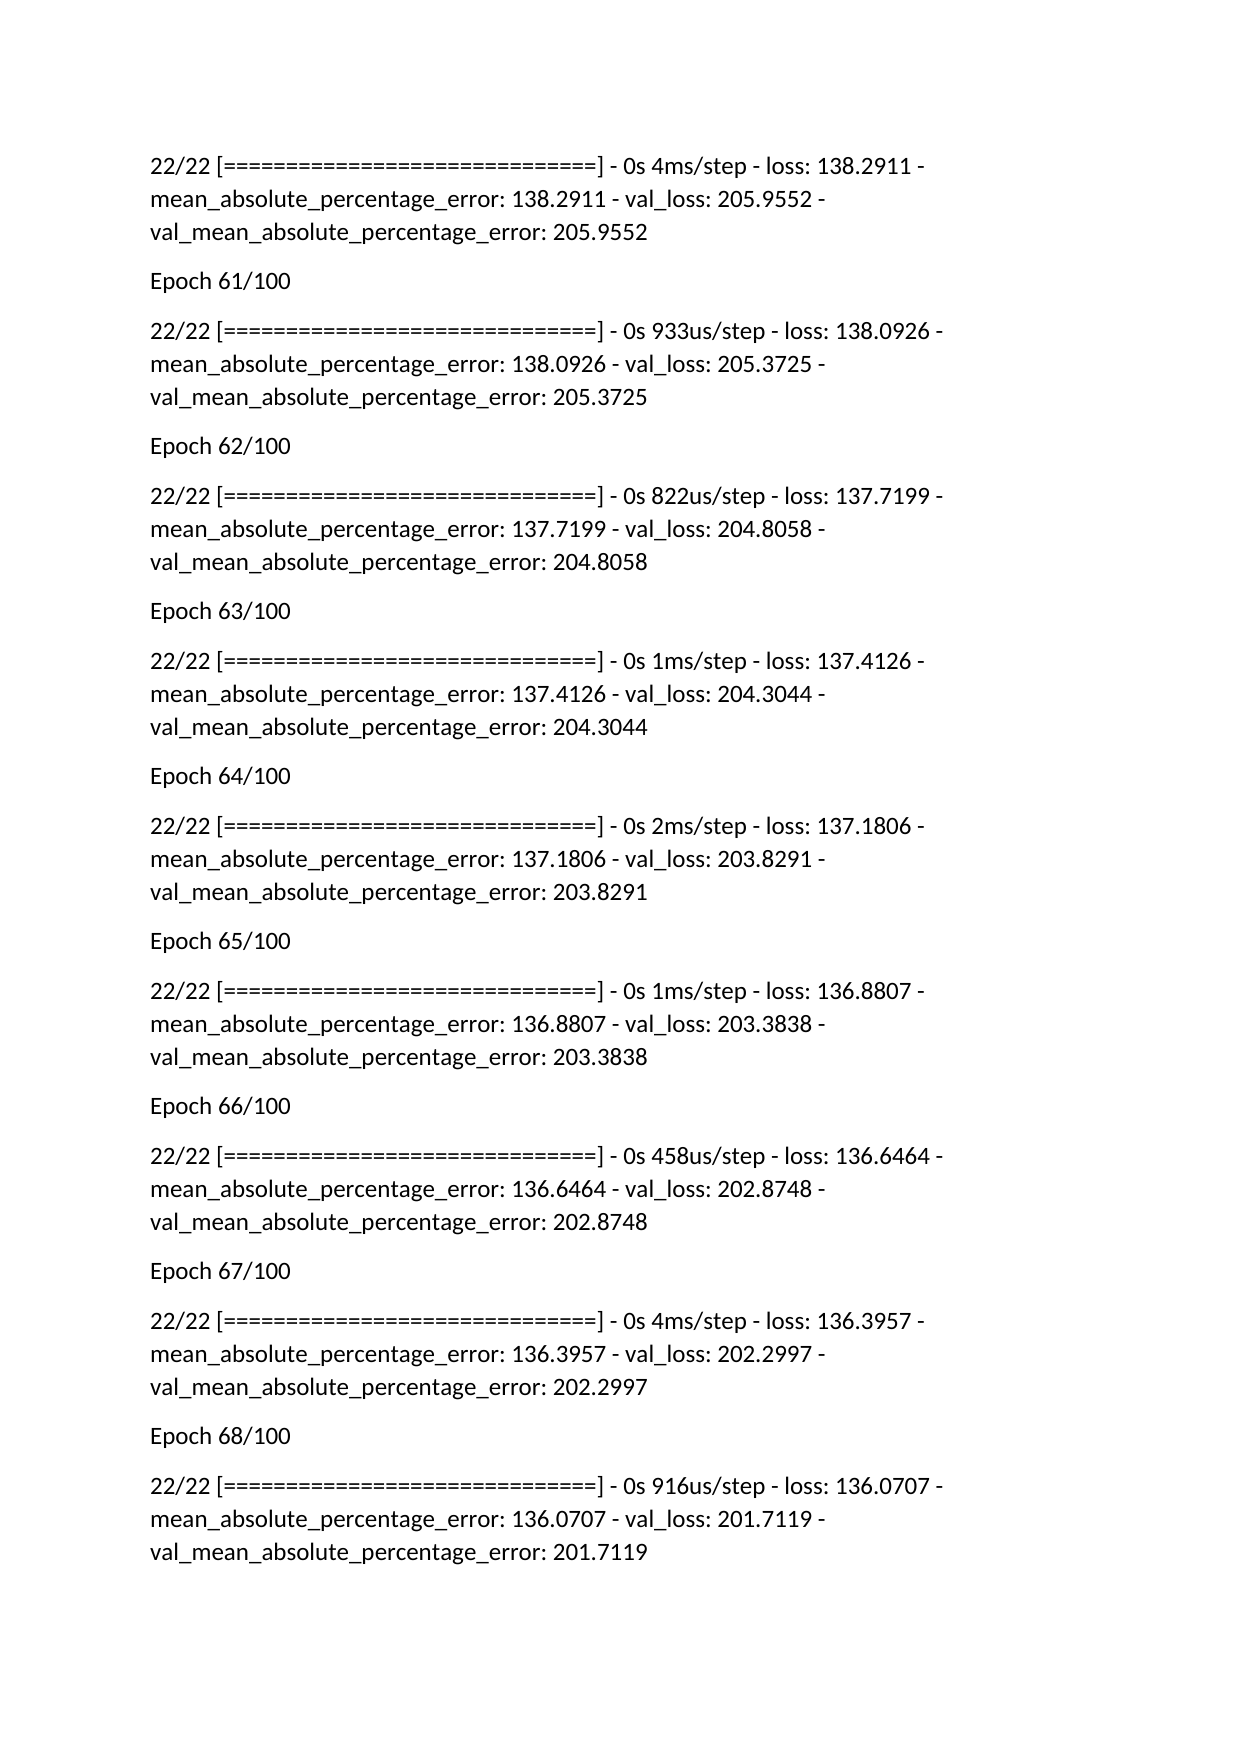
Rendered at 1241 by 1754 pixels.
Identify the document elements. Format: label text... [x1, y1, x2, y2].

text Epoch 67/100 [150, 1255, 1090, 1286]
text 22/22 [==============================] - 0s 458us/step - loss: 136.6464 - mean_absolute_percentage_error: 136.6464 - val_loss: 202.8748 - val_mean_absolute_percentage_error: 202.8748 [150, 1140, 1090, 1236]
text 22/22 [==============================] - 0s 1ms/step - loss: 136.8807 - mean_absolute_percentage_error: 136.8807 - val_loss: 203.3838 - val_mean_absolute_percentage_error: 203.3838 [150, 975, 1090, 1071]
text 22/22 [==============================] - 0s 916us/step - loss: 136.0707 - mean_absolute_percentage_error: 136.0707 - val_loss: 201.7119 - val_mean_absolute_percentage_error: 201.7119 [150, 1470, 1090, 1566]
text 22/22 [==============================] - 0s 822us/step - loss: 137.7199 - mean_absolute_percentage_error: 137.7199 - val_loss: 204.8058 - val_mean_absolute_percentage_error: 204.8058 [150, 480, 1090, 576]
text Epoch 61/100 [150, 265, 1090, 296]
text Epoch 65/100 [150, 925, 1090, 956]
text Epoch 68/100 [150, 1420, 1090, 1451]
text Epoch 63/100 [150, 595, 1090, 626]
text Epoch 62/100 [150, 430, 1090, 461]
text 22/22 [==============================] - 0s 933us/step - loss: 138.0926 - mean_absolute_percentage_error: 138.0926 - val_loss: 205.3725 - val_mean_absolute_percentage_error: 205.3725 [150, 315, 1090, 411]
text 22/22 [==============================] - 0s 2ms/step - loss: 137.1806 - mean_absolute_percentage_error: 137.1806 - val_loss: 203.8291 - val_mean_absolute_percentage_error: 203.8291 [150, 810, 1090, 906]
text 22/22 [==============================] - 0s 1ms/step - loss: 137.4126 - mean_absolute_percentage_error: 137.4126 - val_loss: 204.3044 - val_mean_absolute_percentage_error: 204.3044 [150, 645, 1090, 741]
text 22/22 [==============================] - 0s 4ms/step - loss: 138.2911 - mean_absolute_percentage_error: 138.2911 - val_loss: 205.9552 - val_mean_absolute_percentage_error: 205.9552 [150, 150, 1090, 246]
text Epoch 64/100 [150, 760, 1090, 791]
text 22/22 [==============================] - 0s 4ms/step - loss: 136.3957 - mean_absolute_percentage_error: 136.3957 - val_loss: 202.2997 - val_mean_absolute_percentage_error: 202.2997 [150, 1305, 1090, 1401]
text Epoch 66/100 [150, 1090, 1090, 1121]
